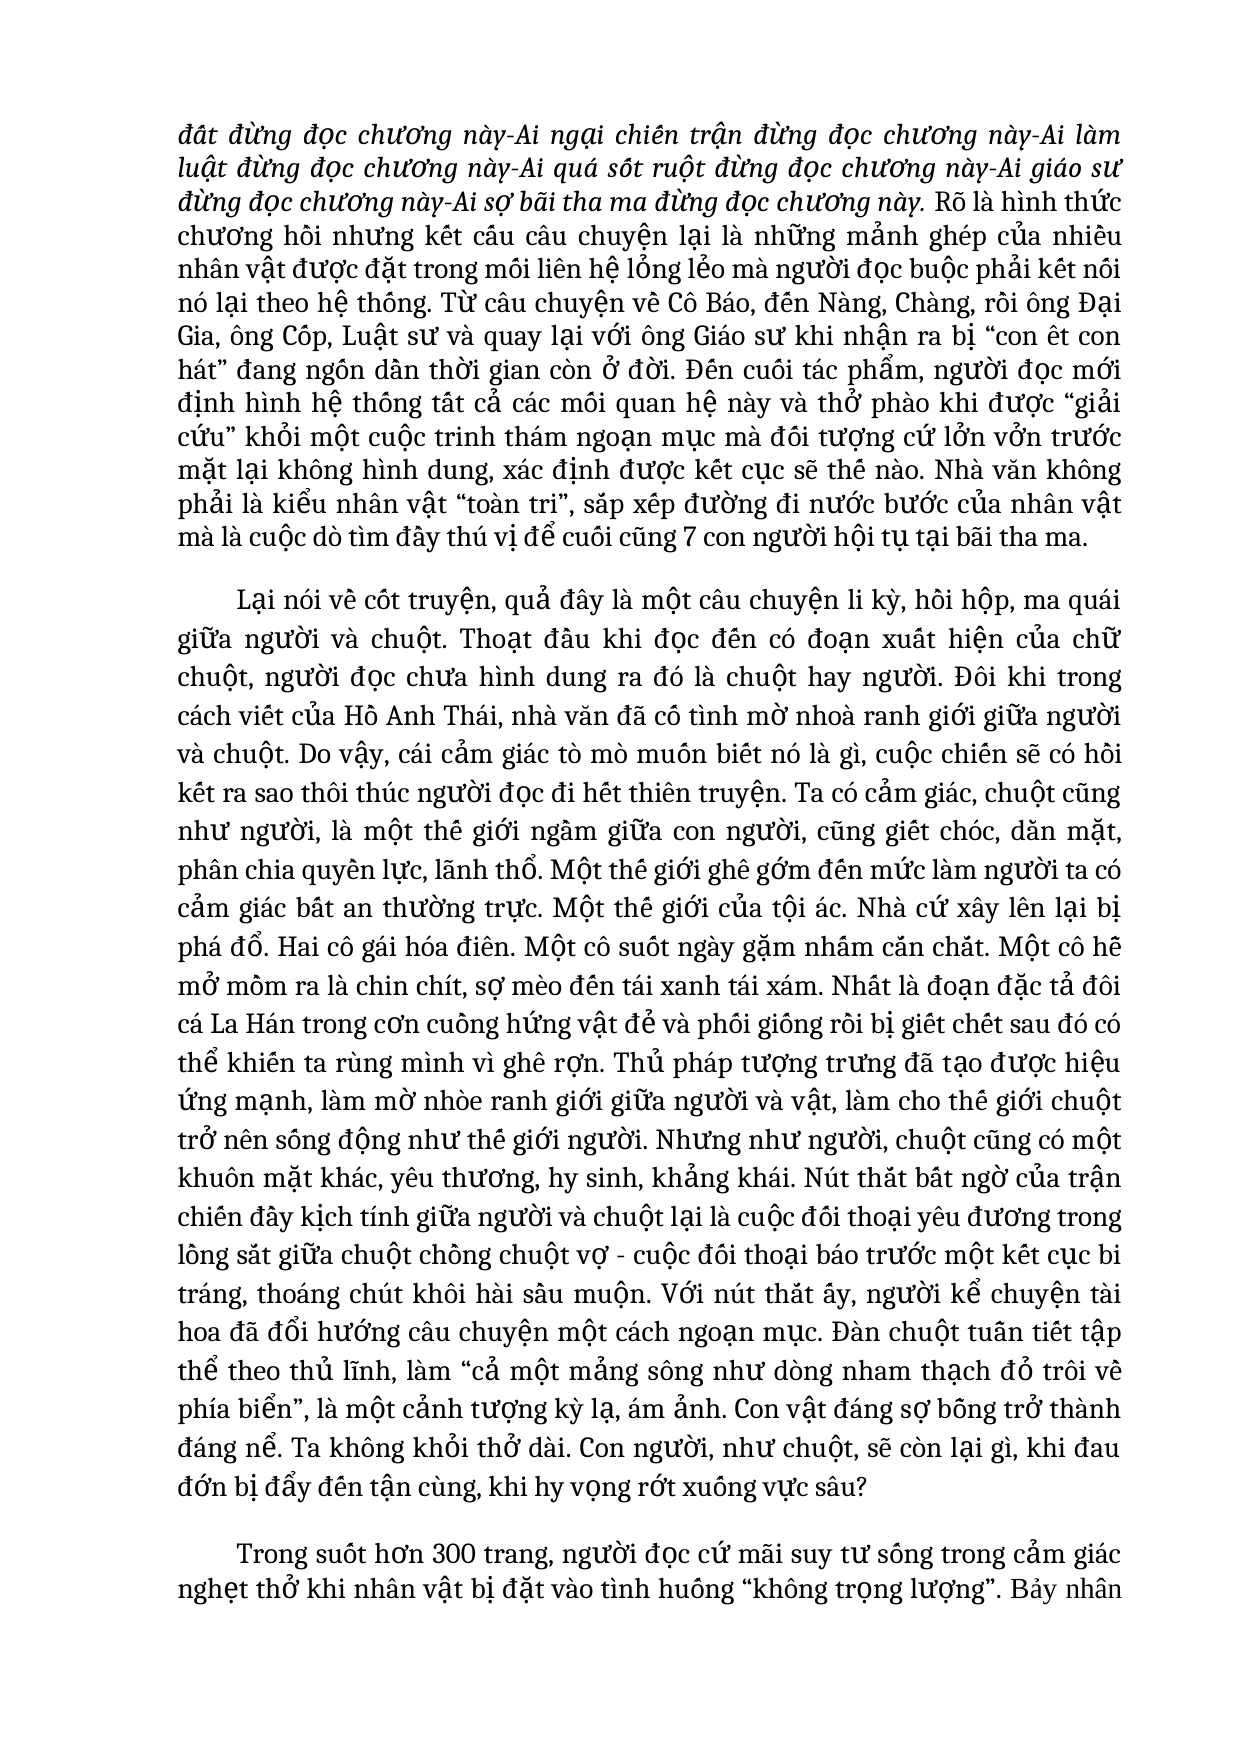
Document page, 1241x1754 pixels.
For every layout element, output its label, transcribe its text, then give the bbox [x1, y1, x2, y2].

text Lại nói về cốt truyện, quả đây là một câu chuyện li kỳ, hồi hộp, ma quái giữa người và chuột. Thoạt đầu khi đọc đến có đoạn xuất hiện của chữ chuột, người đọc chưa hình dung ra đó là chuột hay người. Đôi khi trong cách viết của Hồ Anh Thái, nhà văn đã cố tình mờ nhoà ranh giới giữa người và chuột. Do vậy, cái cảm giác tò mò muốn biết nó là gì, cuộc chiến sẽ có hồi kết ra sao thôi thúc người đọc đi hết thiên truyện. Ta có cảm giác, chuột cũng như người, là một thế giới ngầm giữa con người, cũng giết chóc, dằn mặt, phân chia quyền lực, lãnh thổ. Một thế giới ghê gớm đến mức làm người ta có cảm giác bất an thường trực. Một thế giới của tội ác. Nhà cứ xây lên lại bị phá đổ. Hai cô gái hóa điên. Một cô suốt ngày gặm nhấm cắn chắt. Một cô hễ mở mồm ra là chin chít, sợ mèo đến tái xanh tái xám. Nhất là đoạn đặc tả đôi cá La Hán trong cơn cuồng hứng vật đẻ và phối giống rồi bị giết chết sau đó có thể khiến ta rùng mình vì ghê rợn. Thủ pháp tượng trưng đã tạo được hiệu ứng mạnh, làm mờ nhòe ranh giới giữa người và vật, làm cho thế giới chuột trở nên sống động như thế giới người. Nhưng như người, chuột cũng có một khuôn mặt khác, yêu thương, hy sinh, khảng khái. Nút thắt bất ngờ của trận chiến đầy kịch tính giữa người và chuột lại là cuộc đối thoại yêu đương trong lồng sắt giữa chuột chồng chuột vợ - cuộc đối thoại báo trước một kết cục bi tráng, thoáng chút khôi hài sầu muộn. Với nút thắt ấy, người kể chuyện tài hoa đã đổi hướng câu chuyện một cách ngoạn mục. Đàn chuột tuẫn tiết tập thể theo thủ lĩnh, làm “cả một mảng sông như dòng nham thạch đỏ trôi về phía biển”, là một cảnh tượng kỳ lạ, ám ảnh. Con vật đáng sợ bỗng trở thành đáng nể. Ta không khỏi thở dài. Con người, như chuột, sẽ còn lại gì, khi đau đớn bị đẩy đến tận cùng, khi hy vọng rớt xuống vực sâu? [177, 583, 1122, 1503]
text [177, 118, 1122, 554]
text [177, 1537, 1122, 1606]
